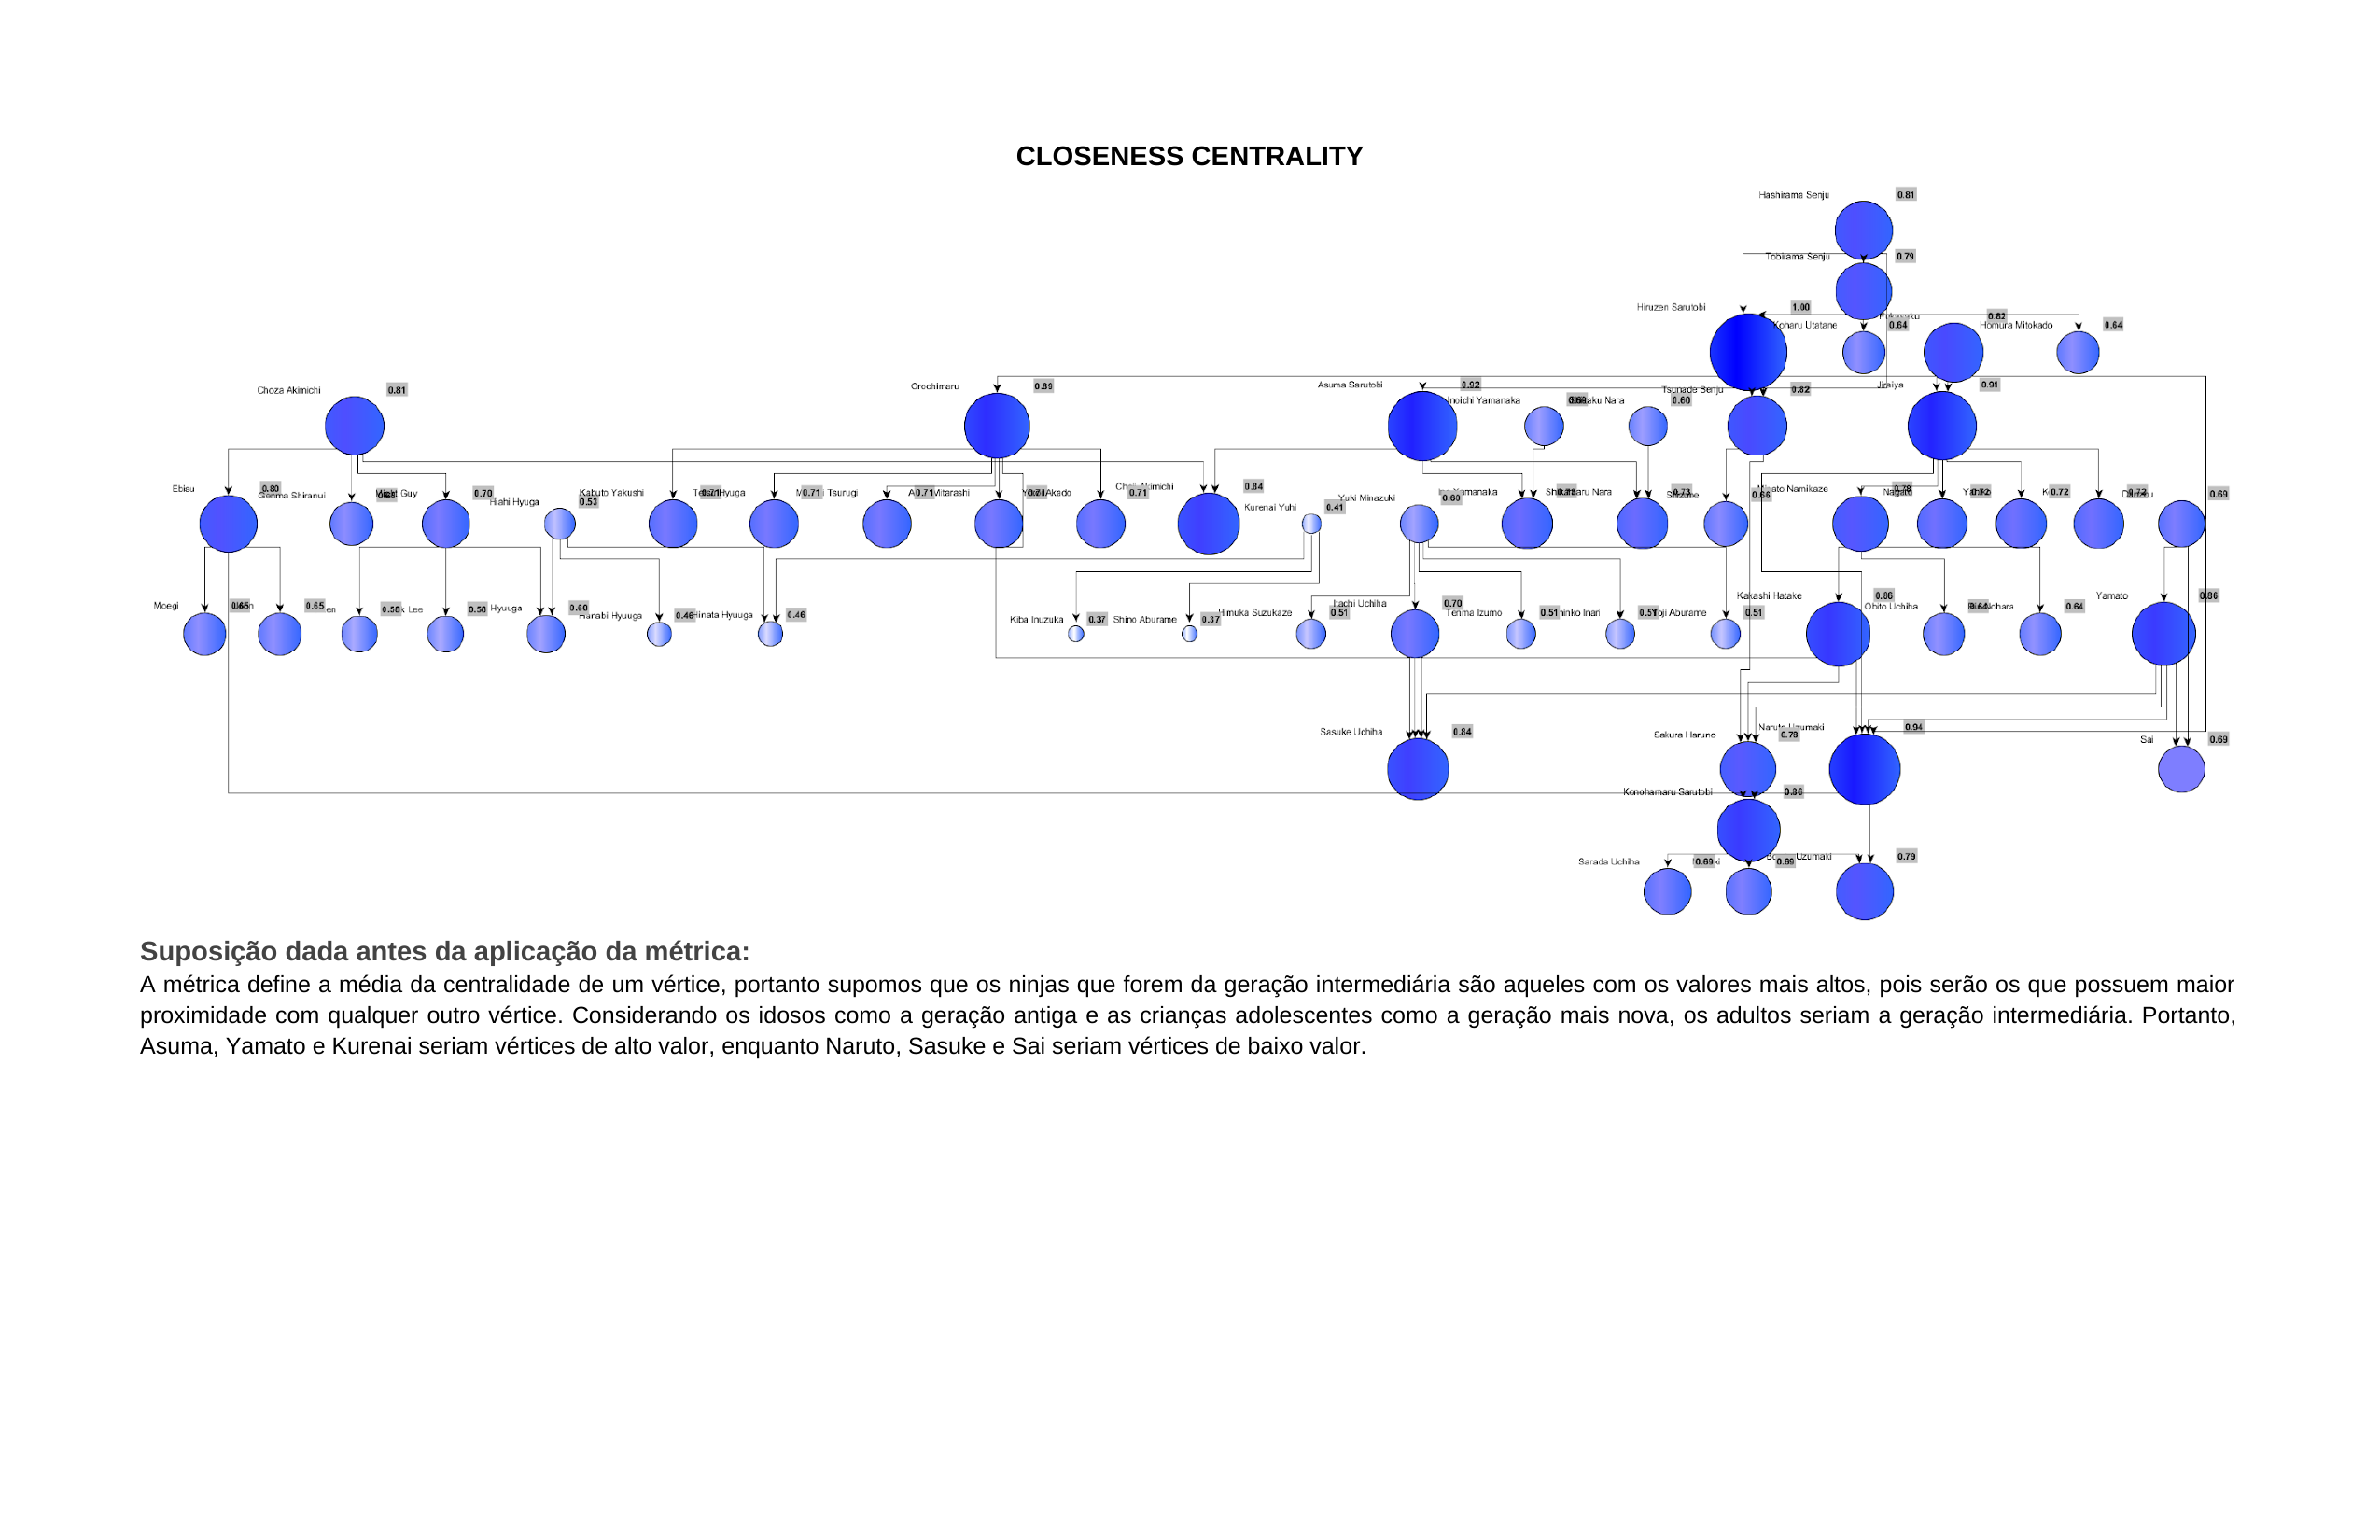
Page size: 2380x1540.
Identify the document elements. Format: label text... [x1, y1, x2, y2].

text A métrica define a média da centralidade de um vértice, portanto supomos que os ninjas que forem da geração intermediária são aqueles com os valores mais altos, pois serão os que possuem maior proximidade com qualquer outro vértice. Considerando os idosos como a geração antiga e as crianças adolescentes como a geração mais nova, os adultos seriam a geração intermediária. Portanto, Asuma, Yamato e Kurenai seriam vértices de alto valor, enquanto Naruto, Sasuke e Sai seriam vértices de baixo valor. [140, 971, 2240, 1059]
text CLOSENESS CENTRALITY [140, 140, 2240, 175]
picture [140, 175, 2240, 931]
text Suposição dada antes da aplicação da métrica: [140, 935, 2240, 966]
